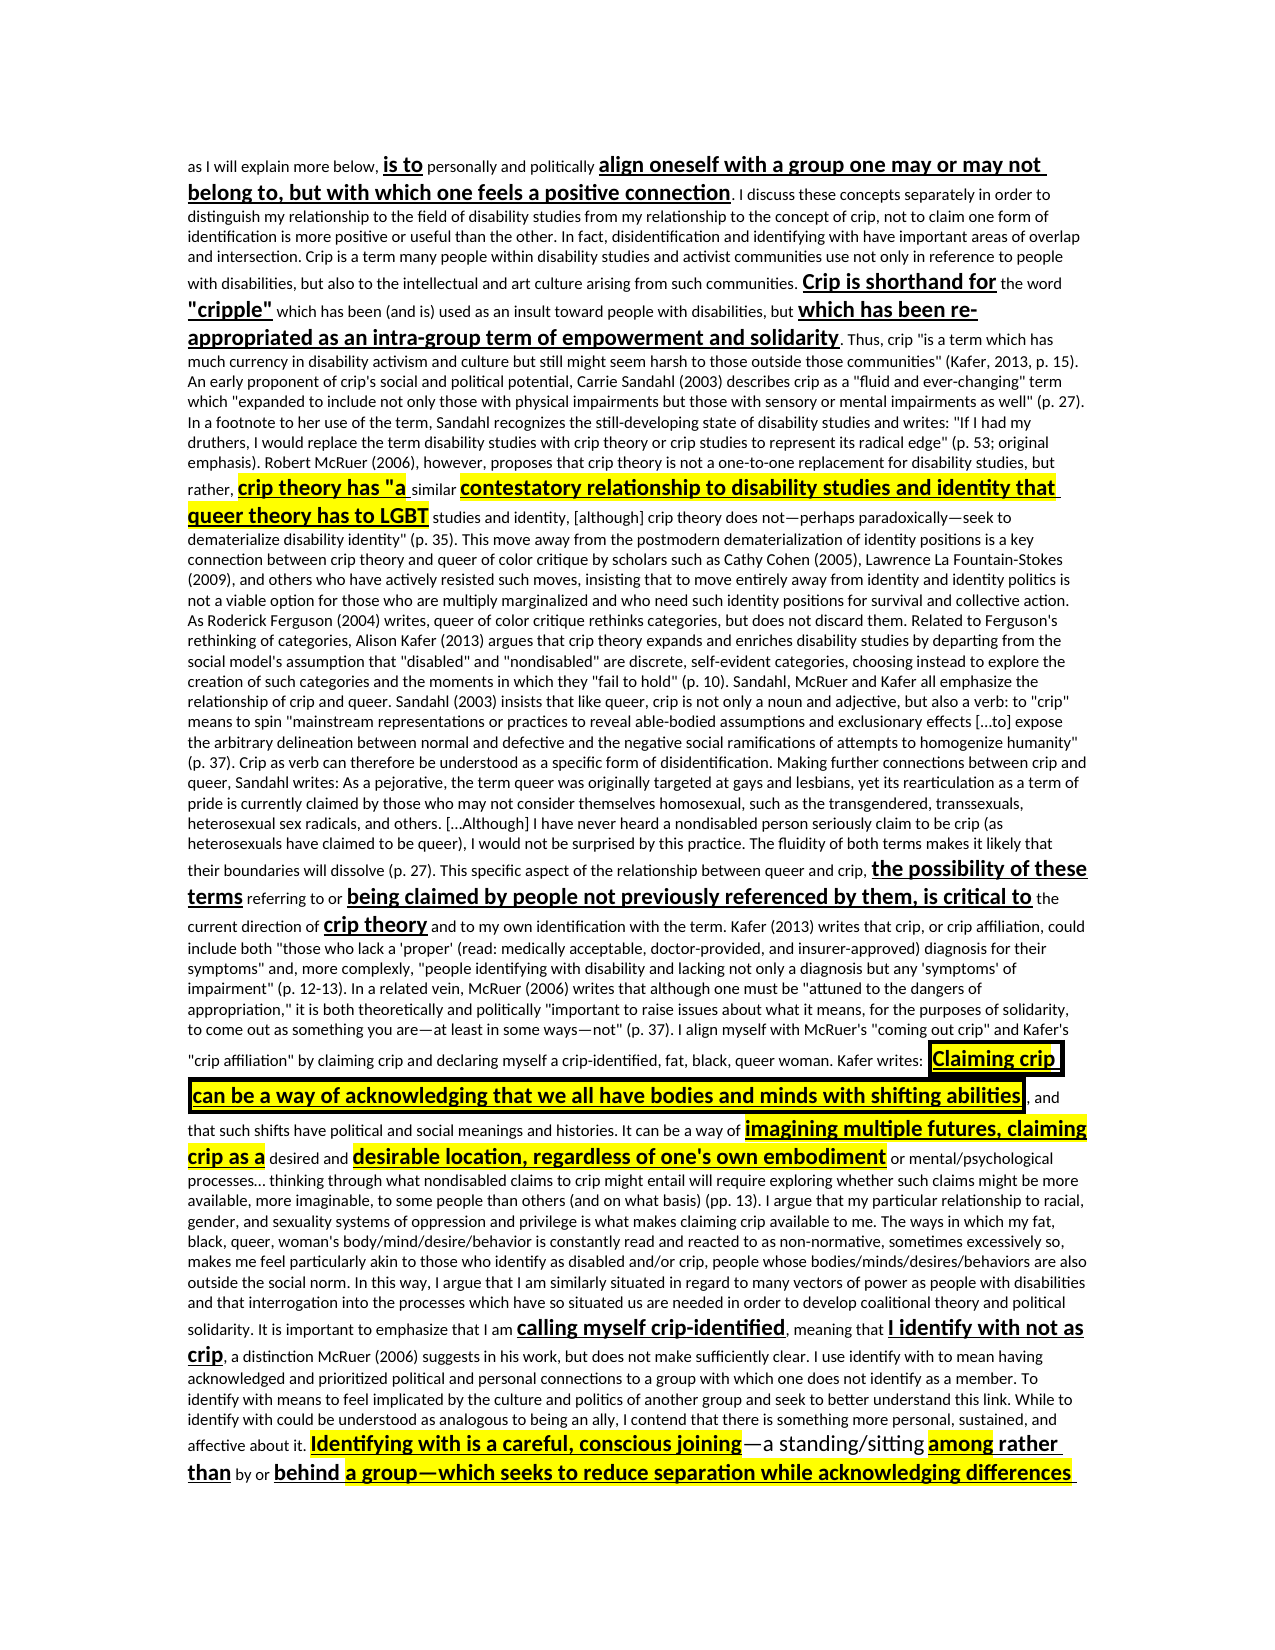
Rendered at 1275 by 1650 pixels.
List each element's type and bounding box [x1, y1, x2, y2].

text [187, 150, 1087, 1114]
text [187, 1078, 1087, 1486]
